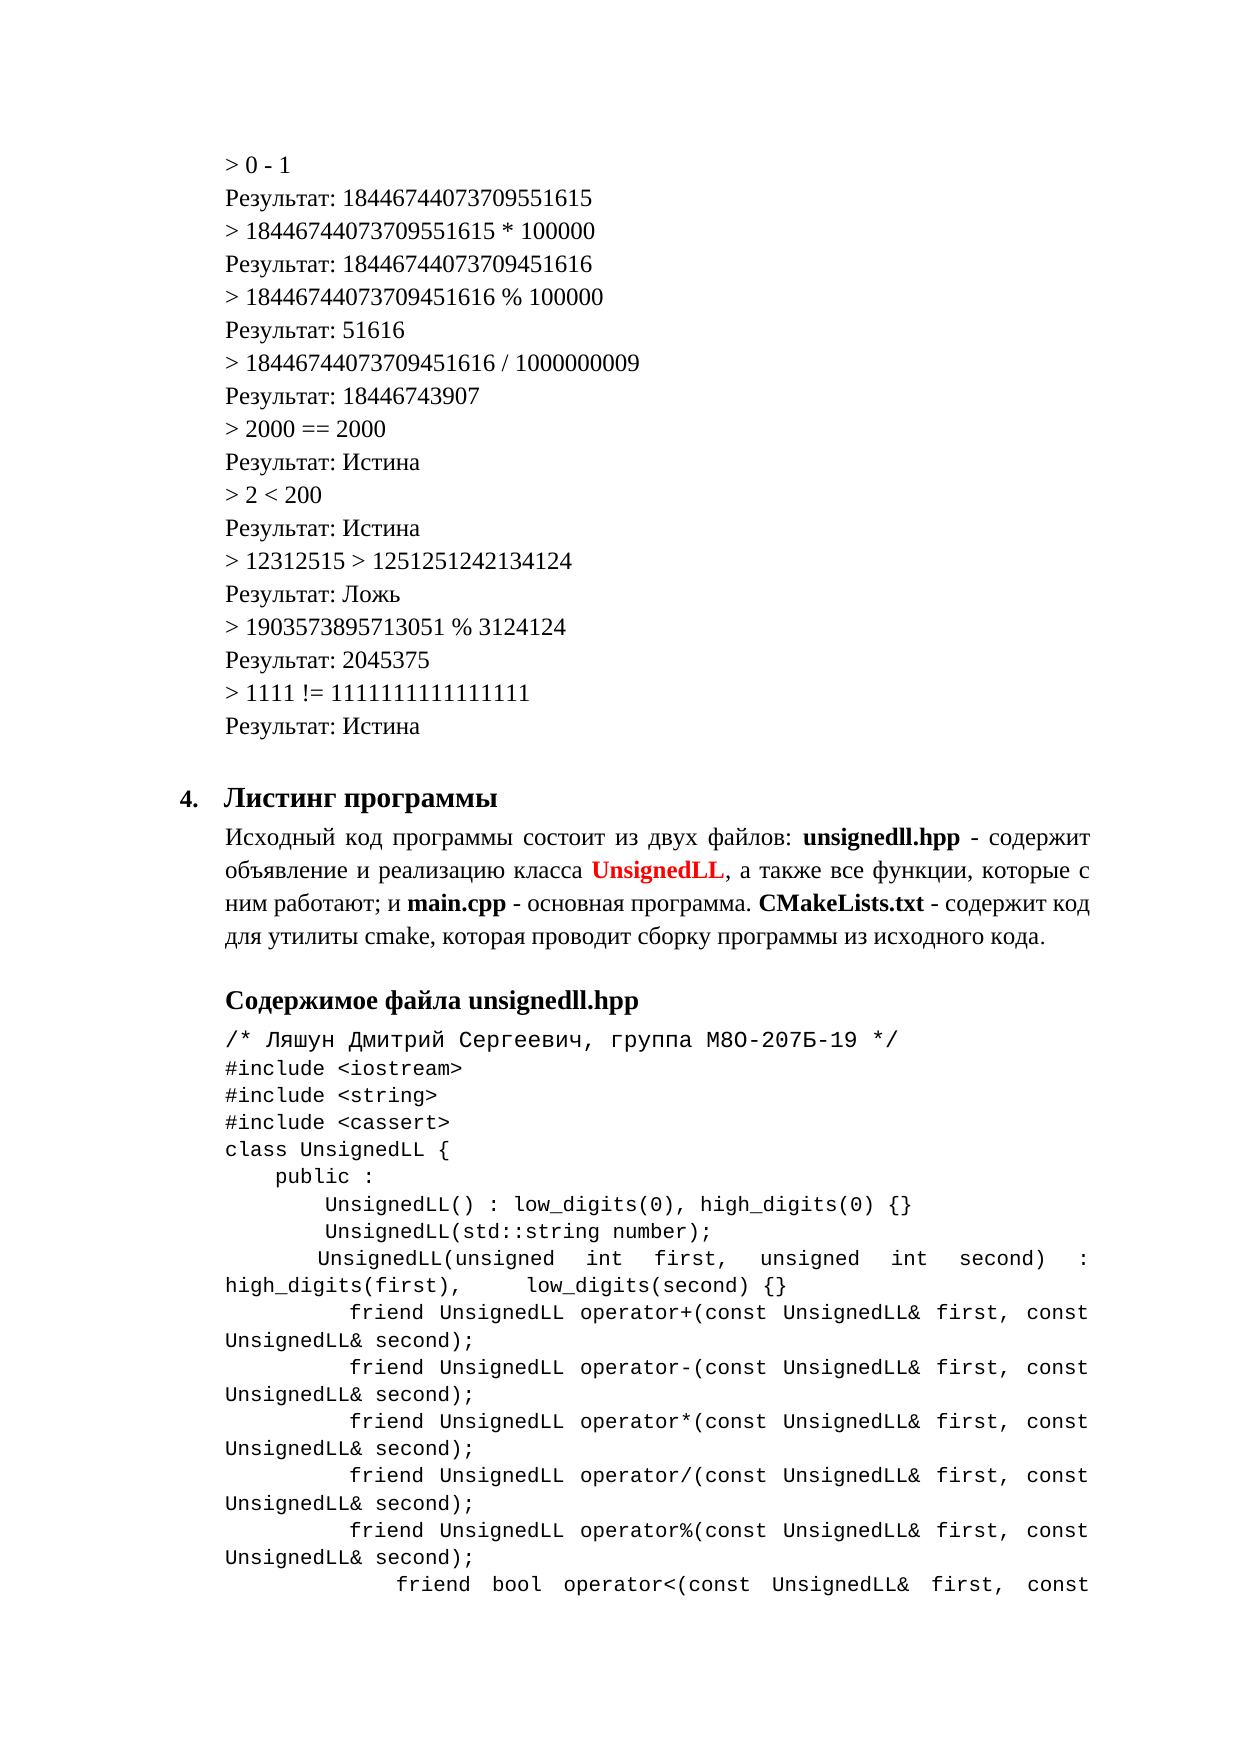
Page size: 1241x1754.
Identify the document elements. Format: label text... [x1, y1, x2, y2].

text friend UnsignedLL operator-(const UnsignedLL& first, const UnsignedLL& second); [225, 1357, 1090, 1408]
text > 12312515 > 1251251242134124 [225, 546, 1090, 575]
text friend UnsignedLL operator/(const UnsignedLL& first, const UnsignedLL& second); [225, 1466, 1090, 1516]
text /* Ляшун Дмитрий Сергеевич, группа М8О-207Б-19 */ [225, 1028, 1090, 1054]
text > 2 < 200 [225, 480, 1090, 509]
text > 18446744073709551615 * 100000 [225, 216, 1090, 245]
text friend UnsignedLL operator*(const UnsignedLL& first, const UnsignedLL& second); [225, 1411, 1090, 1462]
text > 18446744073709451616 / 1000000009 [225, 348, 1090, 377]
text friend UnsignedLL operator%(const UnsignedLL& first, const UnsignedLL& second); [225, 1520, 1090, 1571]
text > 1903573895713051 % 3124124 [225, 612, 1090, 641]
text Исходный код программы состоит из двух файлов: unsignedll.hpp - содержит объявление и реализацию класса UnsignedLL, а также все функции, которые с ним работают; и main.cpp - основная программа. CMakeLists.txt - содержит код для утилиты cmake, которая проводит сборку программы из исходного кода. [225, 822, 1090, 950]
text class UnsignedLL { [225, 1139, 1090, 1163]
text #include <string> [225, 1085, 1090, 1108]
text #include <cassert> [225, 1112, 1090, 1136]
text Результат: Истина [225, 711, 1090, 740]
text #include <iostream> [225, 1058, 1090, 1081]
text Результат: Истина [225, 513, 1090, 542]
text > 2000 == 2000 [225, 414, 1090, 443]
text Результат: 18446743907 [225, 381, 1090, 410]
text Результат: Ложь [225, 579, 1090, 608]
text Результат: 18446744073709451616 [225, 249, 1090, 278]
text Результат: 2045375 [225, 645, 1090, 674]
text Результат: Истина [225, 447, 1090, 476]
text > 1111 != 1111111111111111 [225, 678, 1090, 707]
text UnsignedLL(std::string number); [225, 1221, 1090, 1244]
text > 0 - 1 [225, 150, 1090, 179]
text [225, 1574, 1090, 1598]
text public : [225, 1166, 1090, 1190]
text Результат: 18446744073709551615 [225, 183, 1090, 212]
text Результат: 51616 [225, 315, 1090, 344]
text Содержимое файла unsignedll.hpp [150, 984, 1090, 1015]
text > 18446744073709451616 % 100000 [225, 282, 1090, 311]
text UnsignedLL() : low_digits(0), high_digits(0) {} [225, 1194, 1090, 1217]
text UnsignedLL(unsigned int first, unsigned int second) : high_digits(first), low_digits(second) {} [225, 1248, 1090, 1299]
text friend UnsignedLL operator+(const UnsignedLL& first, const UnsignedLL& second); [225, 1302, 1090, 1353]
list Листинг программы [179, 780, 1090, 814]
